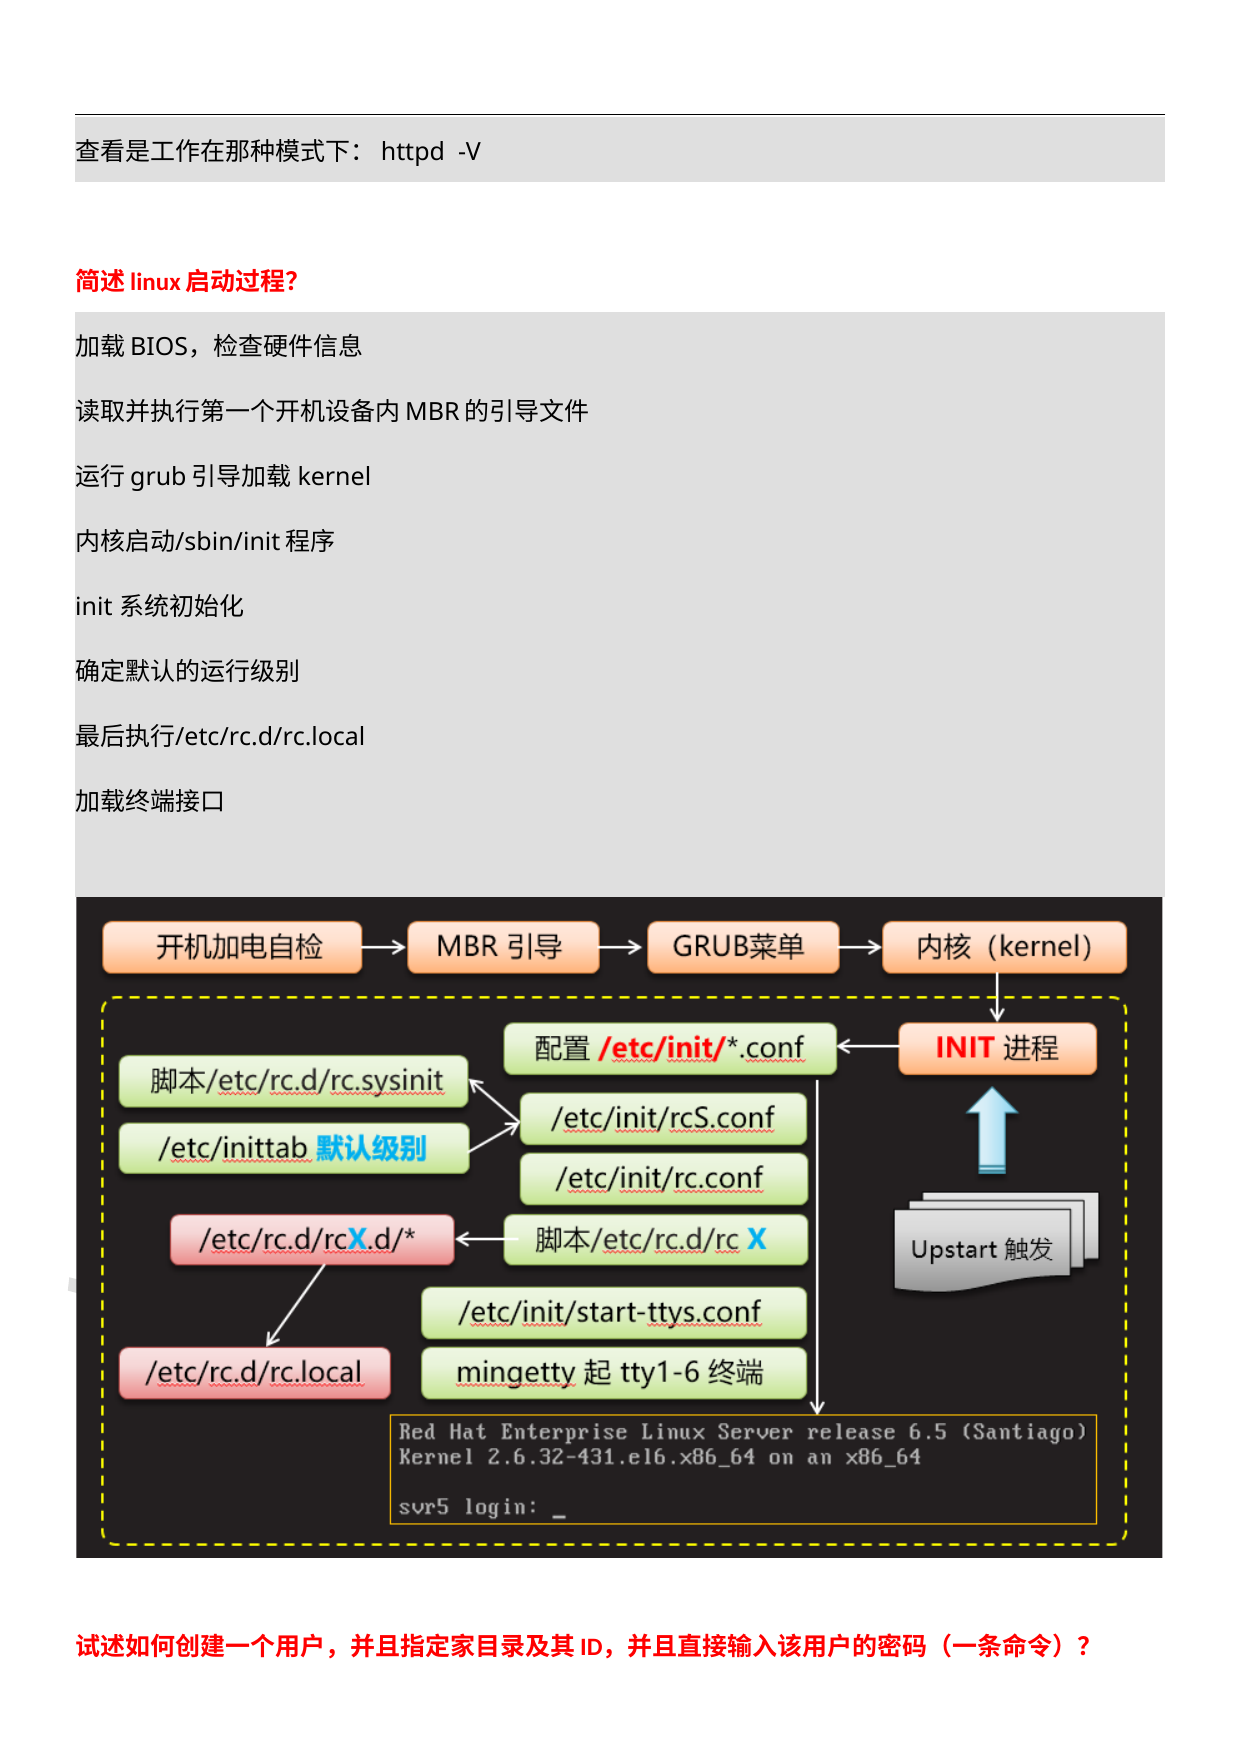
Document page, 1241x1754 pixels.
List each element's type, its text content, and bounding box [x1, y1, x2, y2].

text 读取并执行第一个开机设备内MBR的引导文件 [75, 377, 1165, 442]
text 加载BIOS，检查硬件信息 [75, 312, 1165, 377]
text 运行grub引导加载 kernel [75, 442, 1165, 507]
picture [75, 897, 1162, 1557]
text 内核启动/sbin/init程序 [75, 507, 1165, 572]
text init 系统初始化 [75, 572, 1165, 637]
text 试述如何创建一个用户，并且指定家目录及其ID，并且直接输入该用户的密码（一条命令）？ [75, 1612, 1165, 1677]
text 最后执行/etc/rc.d/rc.local [75, 702, 1165, 767]
text 加载终端接口 [75, 767, 1165, 832]
text 简述linux启动过程？ [75, 247, 1165, 312]
text 查看是工作在那种模式下： httpd -V [75, 117, 1165, 182]
text 确定默认的运行级别 [75, 637, 1165, 702]
